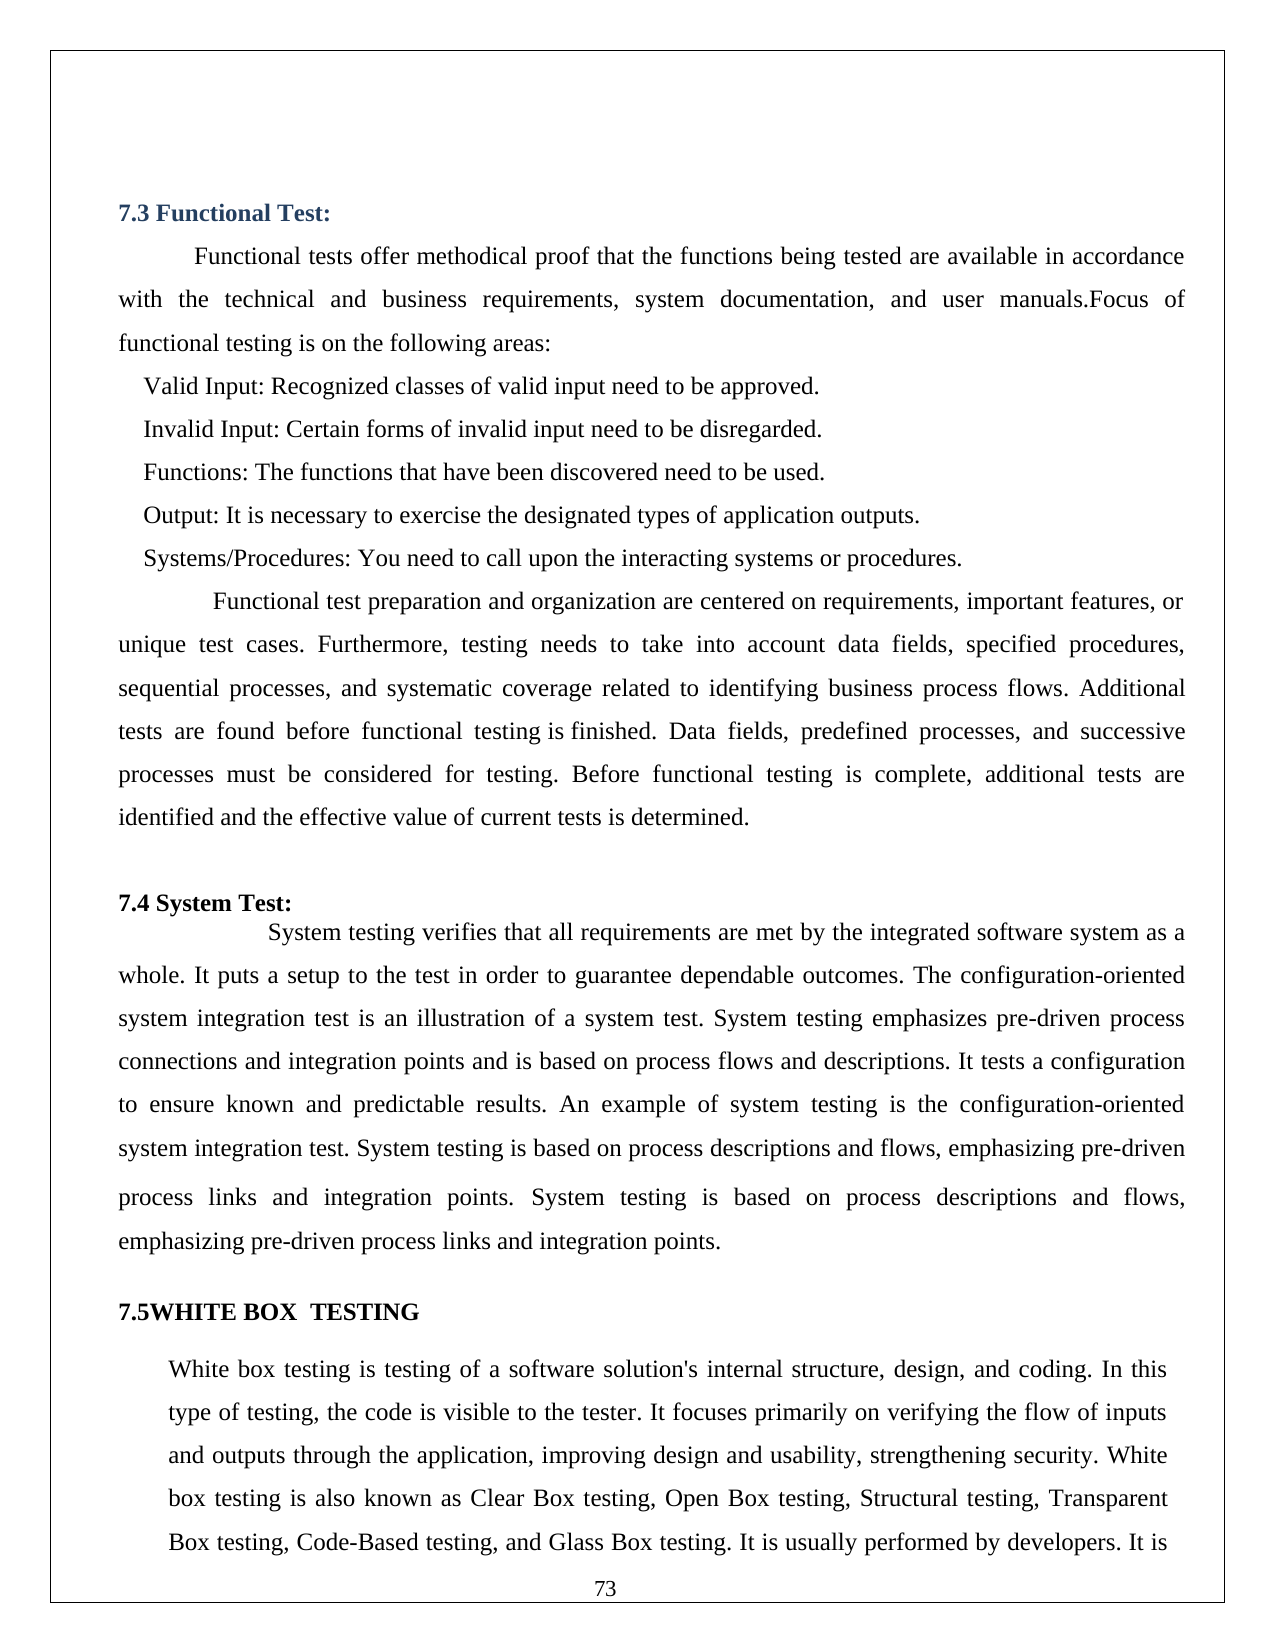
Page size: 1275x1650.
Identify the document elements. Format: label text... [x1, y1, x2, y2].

text Invalid Input: Certain forms of invalid input need to be disregarded. [118, 414, 1186, 443]
text 7.4 System Test: [118, 888, 1186, 917]
subtitle 7.5WHITE BOX TESTING [118, 1298, 1186, 1326]
text Functions: The functions that have been discovered need to be used. [118, 457, 1186, 486]
text Functional test preparation and organization are centered on requirements, important features, or unique test cases. Furthermore, testing needs to take into account data fields, specified procedures, sequential processes, and systematic coverage related to identifying business process flows. Additional tests are found before functional testing is finished. Data fields, predefined processes, and successive processes must be considered for testing. Before functional testing is complete, additional tests are identified and the effective value of current tests is determined. [118, 586, 1186, 831]
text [168, 1354, 1169, 1555]
text Output: It is necessary to exercise the designated types of application outputs. [118, 500, 1186, 529]
subtitle 7.3 Functional Test: [118, 198, 1186, 227]
text System testing verifies that all requirements are met by the integrated software system as a whole. It puts a setup to the test in order to guarantee dependable outcomes. The configuration-oriented system integration test is an illustration of a system test. System testing emphasizes pre-driven process connections and integration points and is based on process flows and descriptions. It tests a configuration to ensure known and predictable results. An example of system testing is the configuration-oriented system integration test. System testing is based on process descriptions and flows, emphasizing pre-driven process links and integration points. System testing is based on process descriptions and flows, emphasizing pre-driven process links and integration points. [118, 917, 1186, 1255]
text Functional tests offer methodical proof that the functions being tested are available in accordance with the technical and business requirements, system documentation, and user manuals.Focus of functional testing is on the following areas: [118, 241, 1186, 356]
text Valid Input: Recognized classes of valid input need to be approved. [118, 371, 1186, 399]
text Systems/Procedures: You need to call upon the interacting systems or procedures. [118, 543, 1186, 572]
